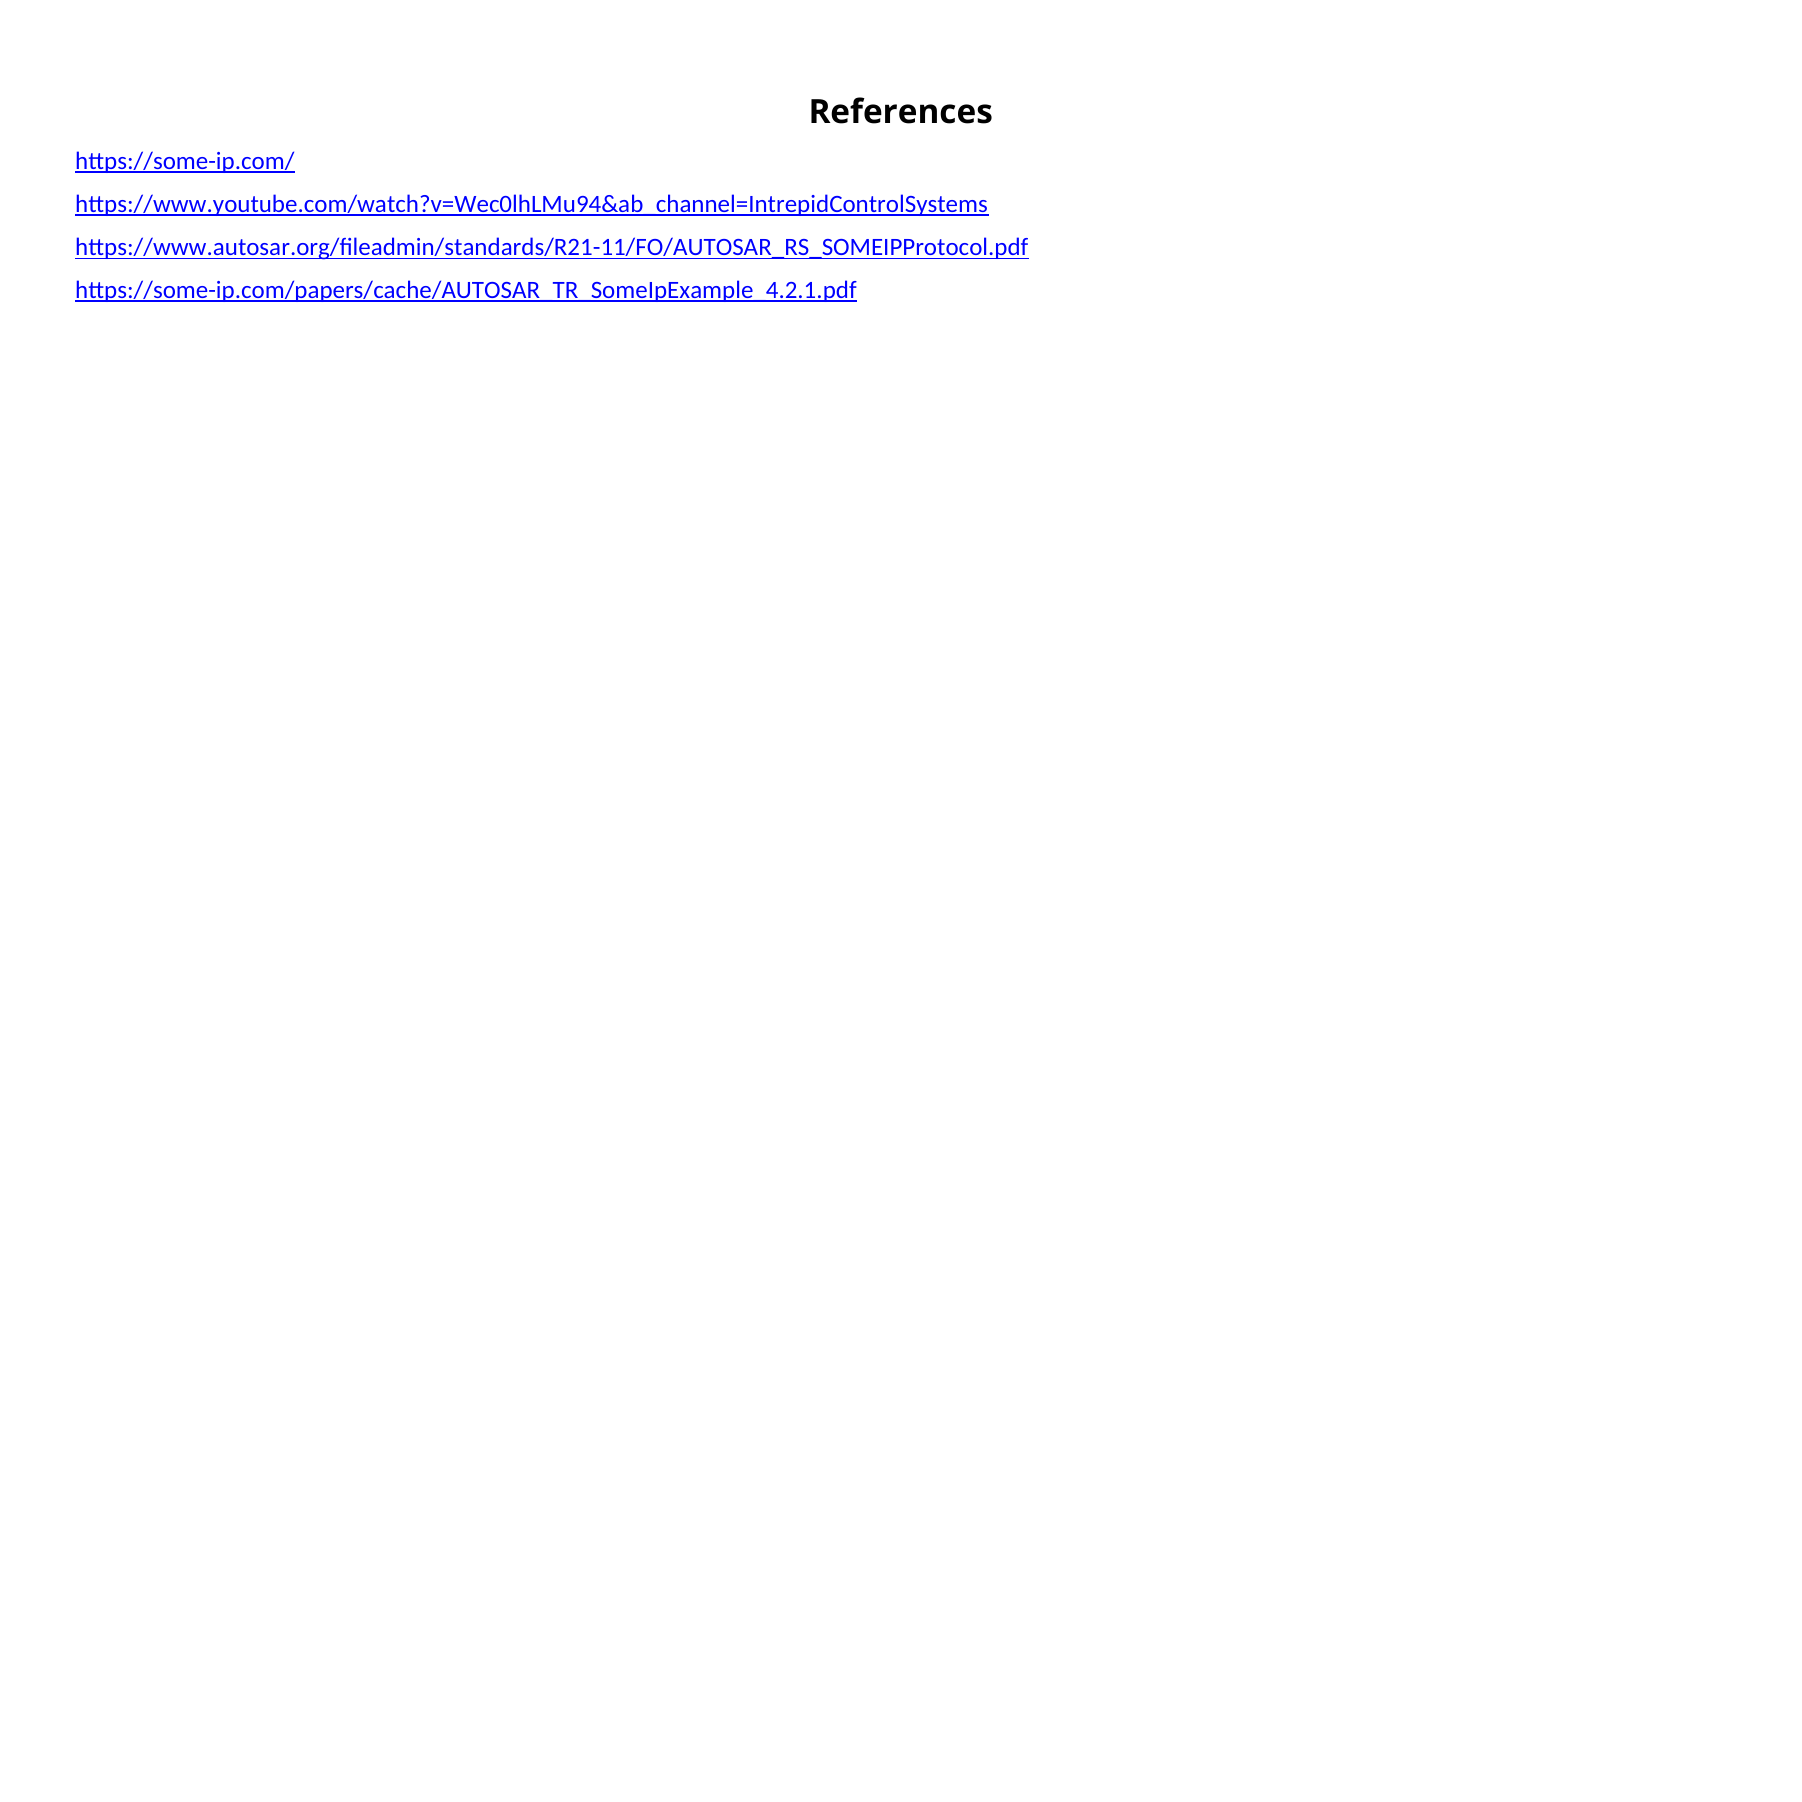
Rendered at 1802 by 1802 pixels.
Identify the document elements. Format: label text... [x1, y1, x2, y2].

subtitle References [75, 87, 1726, 133]
text https://some-ip.com/ [75, 145, 1726, 176]
text https://some-ip.com/papers/cache/AUTOSAR_TR_SomeIpExample_4.2.1.pdf [75, 274, 1726, 305]
text https://www.autosar.org/fileadmin/standards/R21-11/FO/AUTOSAR_RS_SOMEIPProtocol.pdf [75, 231, 1726, 262]
text https://www.youtube.com/watch?v=Wec0lhLMu94&ab_channel=IntrepidControlSystems [75, 188, 1726, 219]
